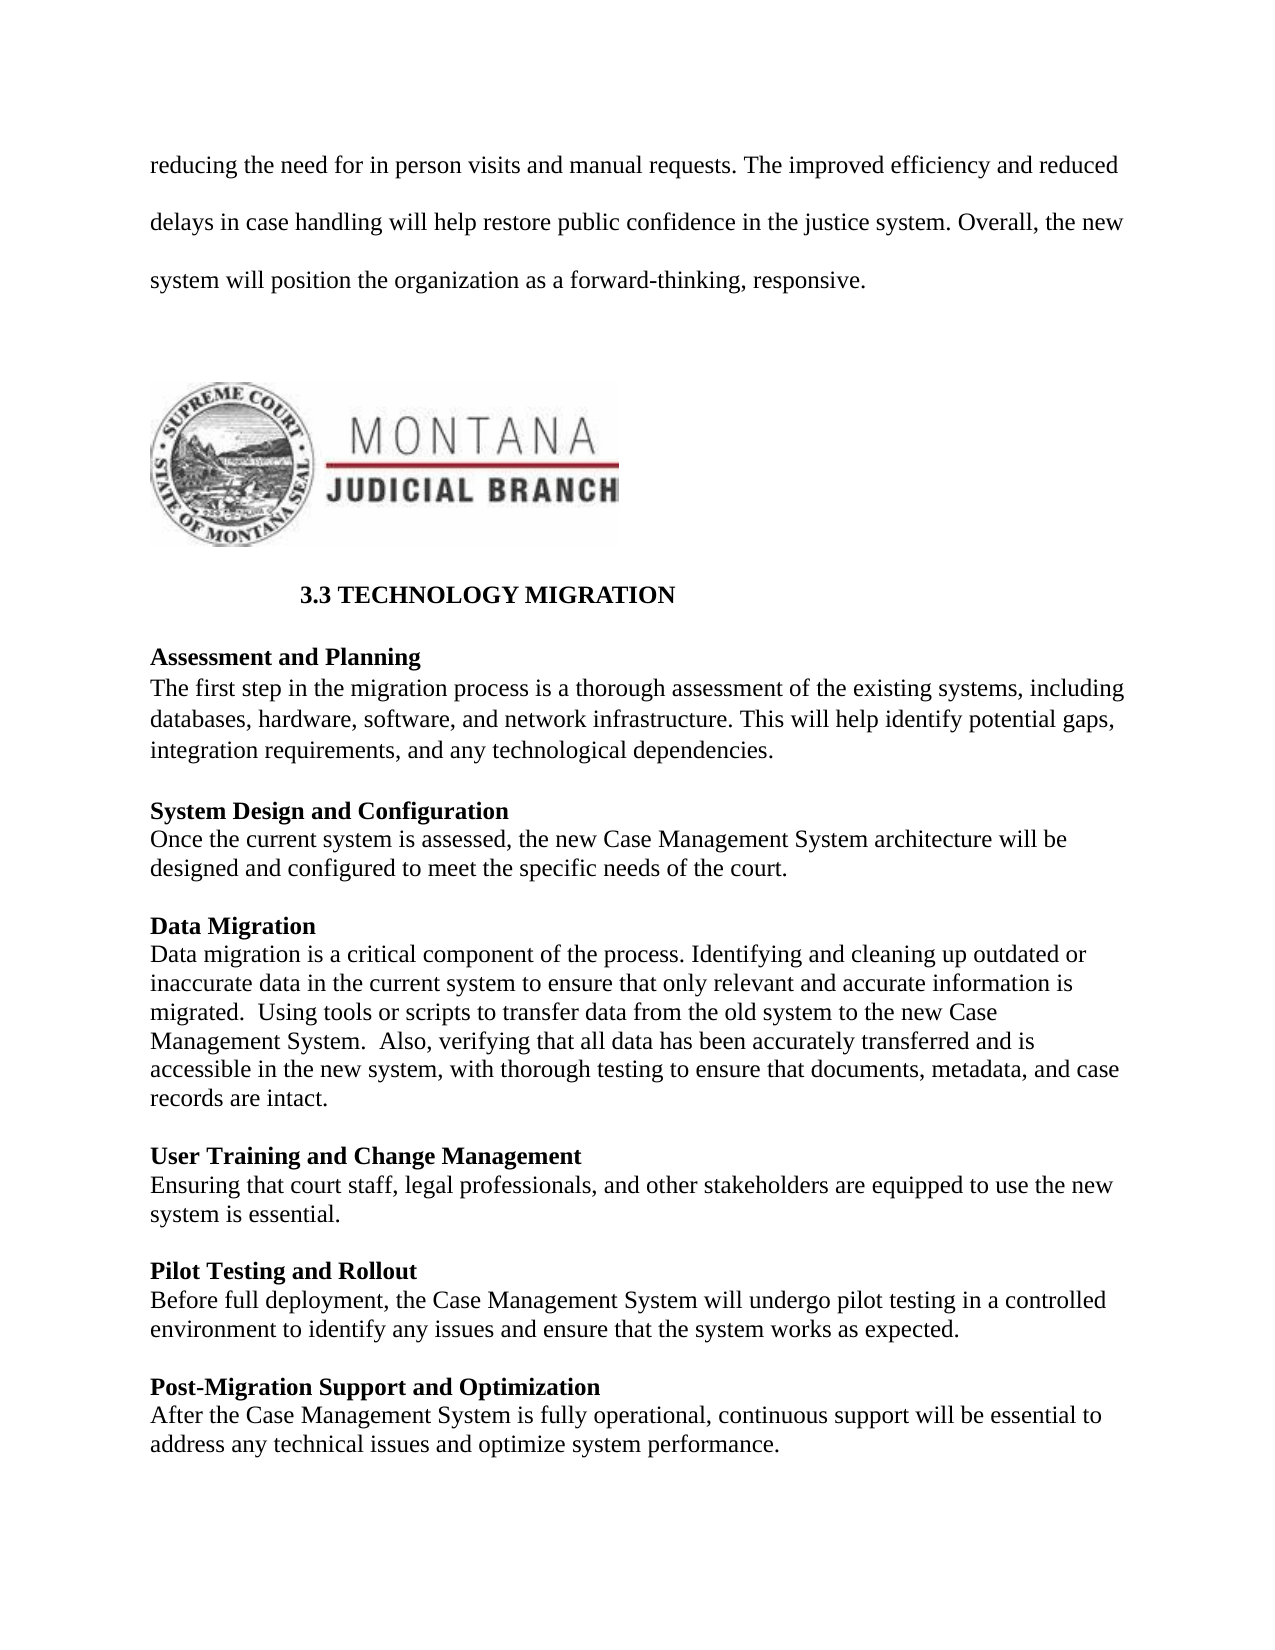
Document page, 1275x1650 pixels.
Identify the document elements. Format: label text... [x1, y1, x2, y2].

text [150, 150, 1125, 294]
text Pilot Testing and Rollout [150, 1256, 1125, 1285]
text User Training and Change Management [150, 1141, 1125, 1170]
text Data Migration [150, 911, 1125, 939]
text Assessment and Planning [150, 642, 1125, 671]
text After the Case Management System is fully operational, continuous support will be essential to address any technical issues and optimize system performance. [150, 1400, 1125, 1458]
text Data migration is a critical component of the process. Identifying and cleaning up outdated or inaccurate data in the current system to ensure that only relevant and accurate information is migrated. Using tools or scripts to transfer data from the old system to the new Case Management System. Also, verifying that all data has been accurately transferred and is accessible in the new system, with thorough testing to ensure that documents, metadata, and case records are intact. [150, 939, 1125, 1112]
text Post-Migration Support and Optimization [150, 1372, 1125, 1400]
text System Design and Configuration [150, 796, 1125, 824]
text Once the current system is assessed, the new Case Management System architecture will be designed and configured to meet the specific needs of the court. [150, 824, 1125, 882]
text The first step in the migration process is a thorough assessment of the existing systems, including databases, hardware, software, and network infrastructure. This will help identify potential gaps, integration requirements, and any technological dependencies. [150, 673, 1125, 764]
text Before full deployment, the Case Management System will undergo pilot testing in a controlled environment to identify any issues and ensure that the system works as expected. [150, 1285, 1125, 1342]
list TECHNOLOGY MIGRATION [300, 580, 1125, 609]
text Ensuring that court staff, legal professionals, and other stakeholders are equipped to use the new system is essential. [150, 1170, 1125, 1227]
